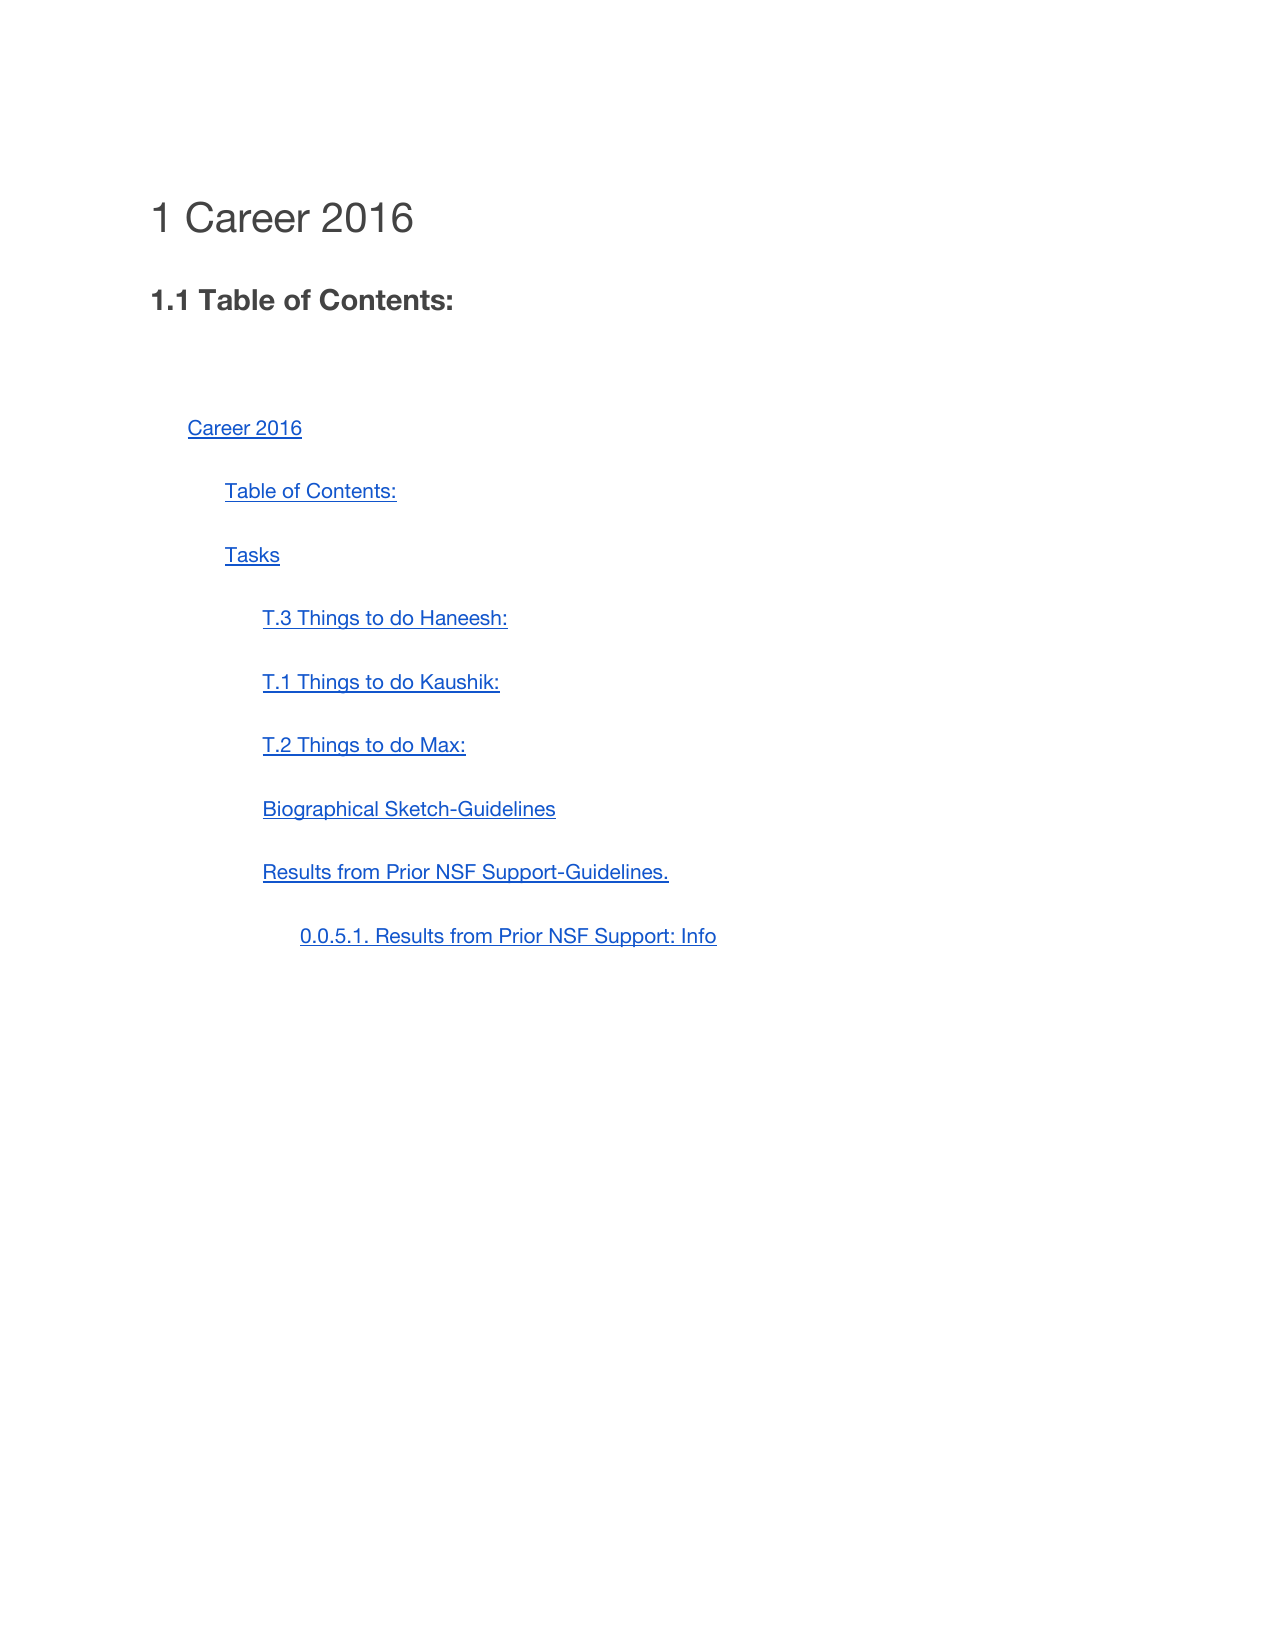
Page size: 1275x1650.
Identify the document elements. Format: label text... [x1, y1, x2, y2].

subtitle 1 Career 2016 [150, 192, 1125, 244]
text Tasks [225, 542, 1125, 568]
text Career 2016 [187, 415, 1125, 441]
text T.2 Things to do Max: [262, 732, 1125, 759]
text Biographical Sketch-Guidelines [262, 796, 1125, 822]
text Results from Prior NSF Support-Guidelines. [262, 859, 1125, 886]
text T.1 Things to do Kaushik: [262, 669, 1125, 695]
text Table of Contents: [225, 479, 1125, 505]
subtitle 1.1 Table of Contents: [150, 282, 1125, 318]
text T.3 Things to do Haneesh: [262, 606, 1125, 632]
text 0.0.5.1. Results from Prior NSF Support: Info [300, 923, 1125, 949]
